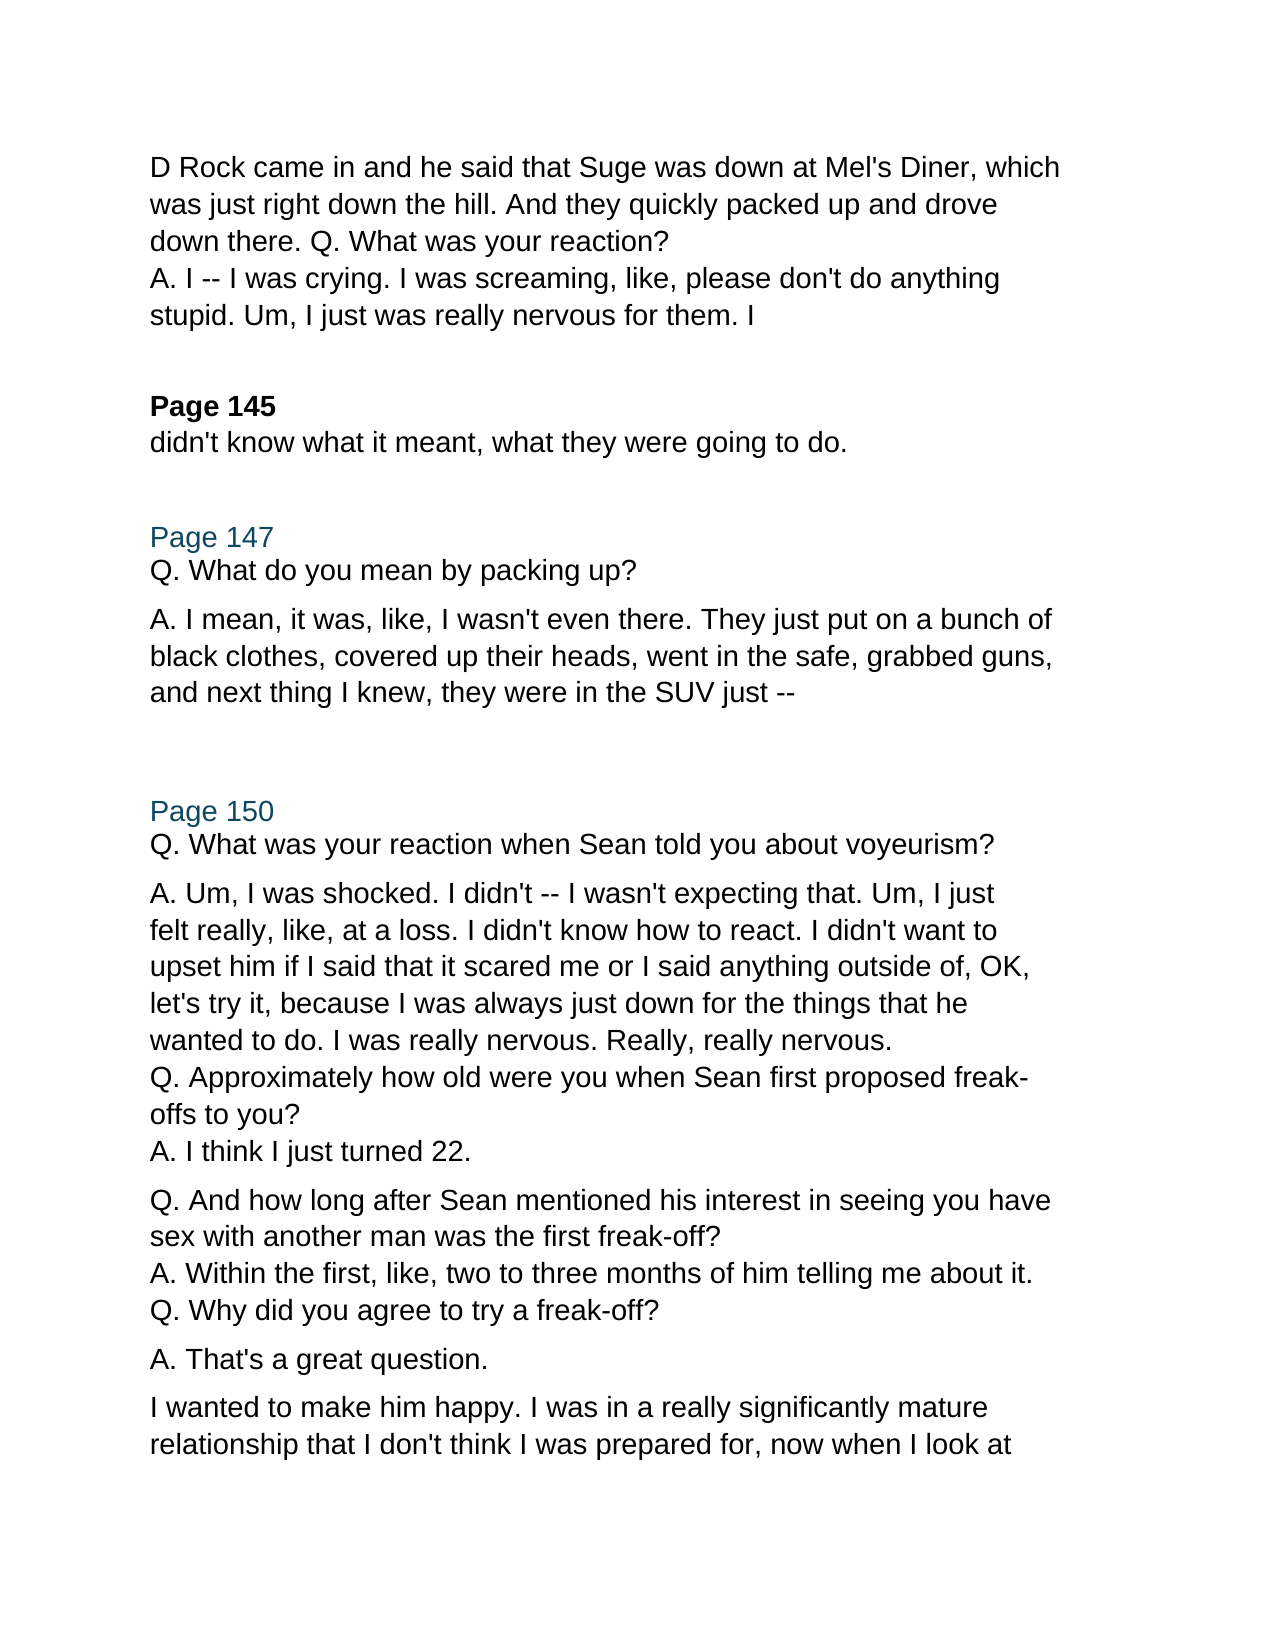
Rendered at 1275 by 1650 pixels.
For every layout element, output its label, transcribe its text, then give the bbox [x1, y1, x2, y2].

text A. I think I just turned 22. [149, 1134, 1071, 1167]
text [149, 150, 1071, 257]
text A. Um, I was shocked. I didn't -- I wasn't expecting that. Um, I just felt really, like, at a loss. I didn't know how to react. I didn't want to upset him if I said that it scared me or I said anything outside of, OK, let's try it, because I was always just down for the things that he wanted to do. I was really nervous. Really, really nervous. [149, 876, 1042, 1057]
text Q. Why did you agree to try a freak-off? [149, 1293, 1071, 1327]
text Q. And how long after Sean mentioned his interest in seeing you have sex with another man was the first freak-off? [149, 1182, 1071, 1253]
text Q. Approximately how old were you when Sean first proposed freak-offs to you? [149, 1060, 1071, 1131]
subtitle Page 147 [149, 519, 1125, 553]
text A. I -- I was crying. I was screaming, like, please don't do anything stupid. Um, I just was really nervous for them. I [149, 261, 1071, 331]
text Q. What do you mean by packing up? [149, 553, 1071, 587]
text A. I mean, it was, like, I wasn't even there. They just put on a bunch of black clothes, covered up their heads, went in the safe, grabbed guns, and next thing I knew, they were in the SUV just -- [149, 602, 1086, 709]
text didn't know what it meant, what they were going to do. [149, 425, 1071, 458]
text A. Within the first, like, two to three months of him telling me about it. [149, 1256, 1051, 1290]
text A. That's a great question. [149, 1342, 1071, 1375]
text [149, 1390, 1042, 1461]
text Page 145 [149, 388, 1125, 422]
subtitle Page 150 [149, 793, 1125, 827]
text Q. What was your reaction when Sean told you about voyeurism? [149, 827, 1125, 861]
